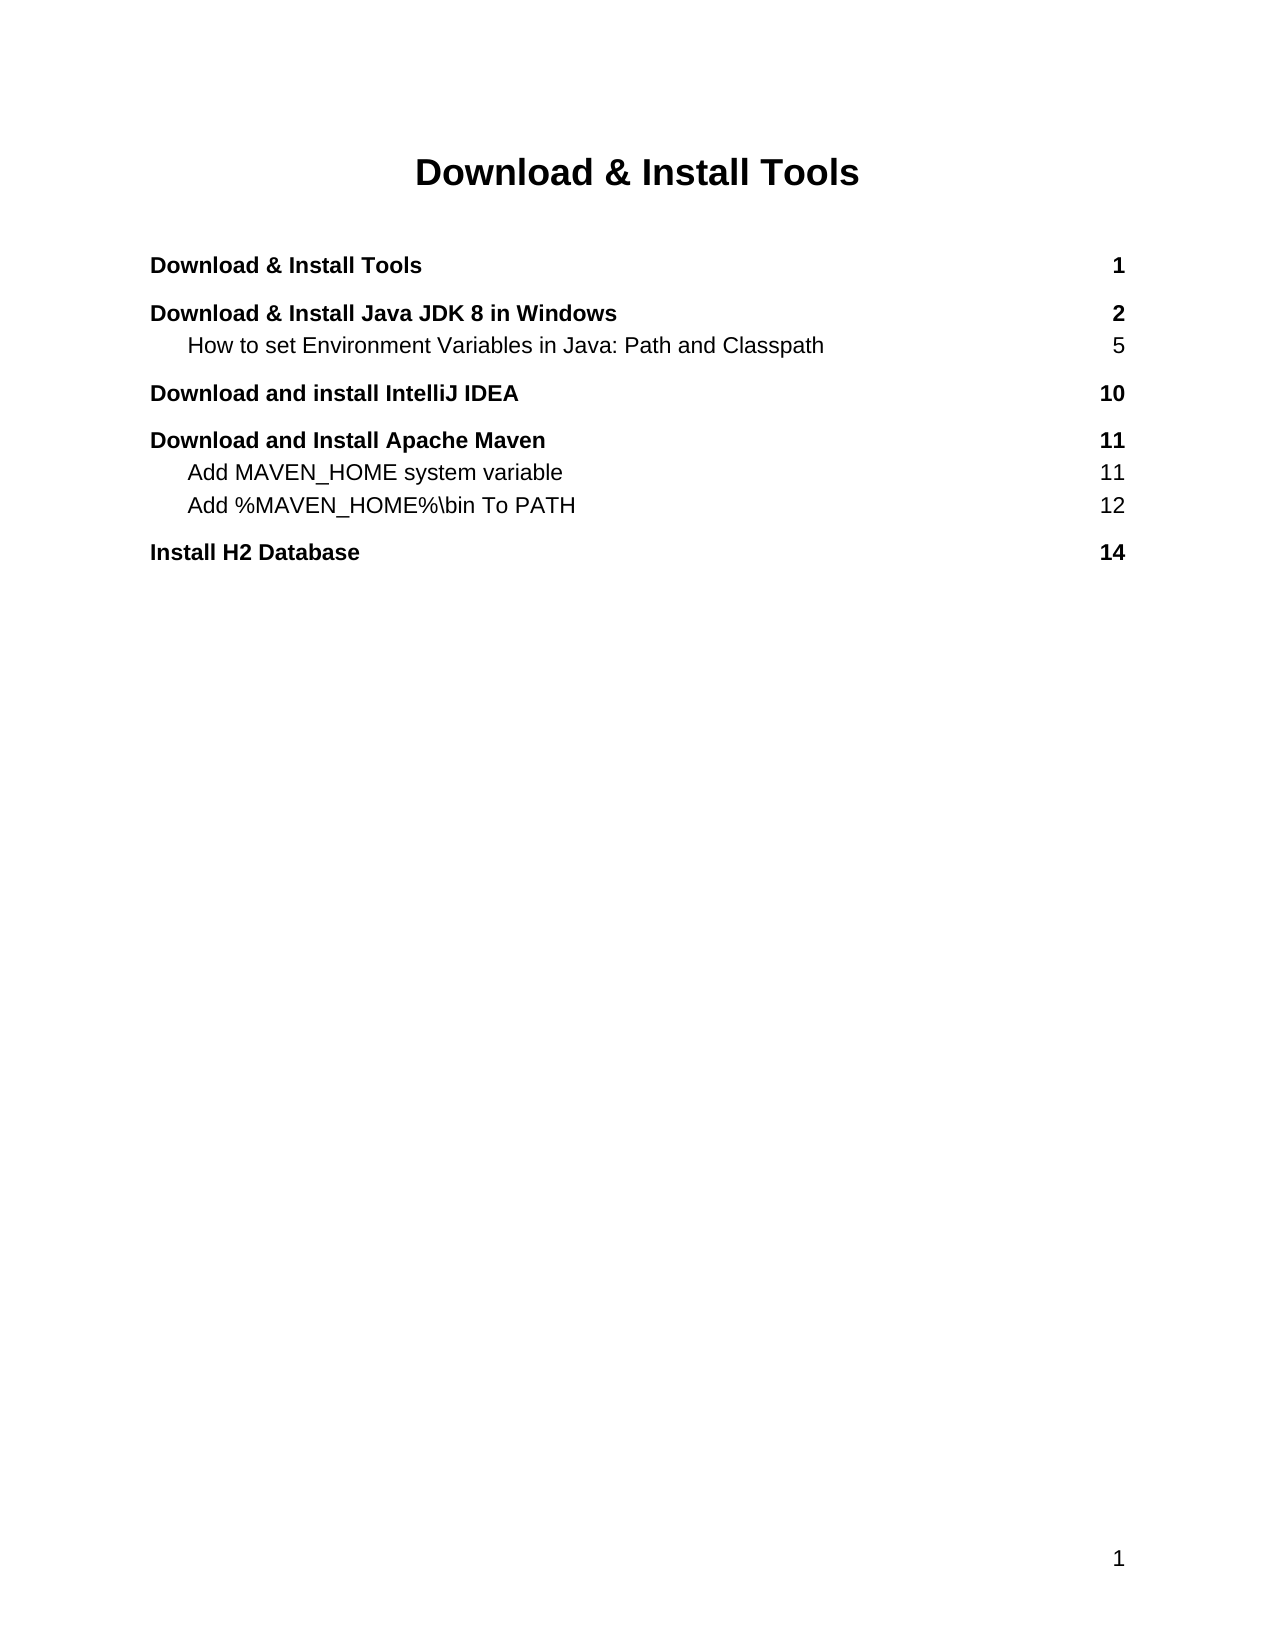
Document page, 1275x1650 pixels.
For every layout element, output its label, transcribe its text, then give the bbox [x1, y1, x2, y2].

subtitle Download & Install Tools [150, 150, 1125, 193]
